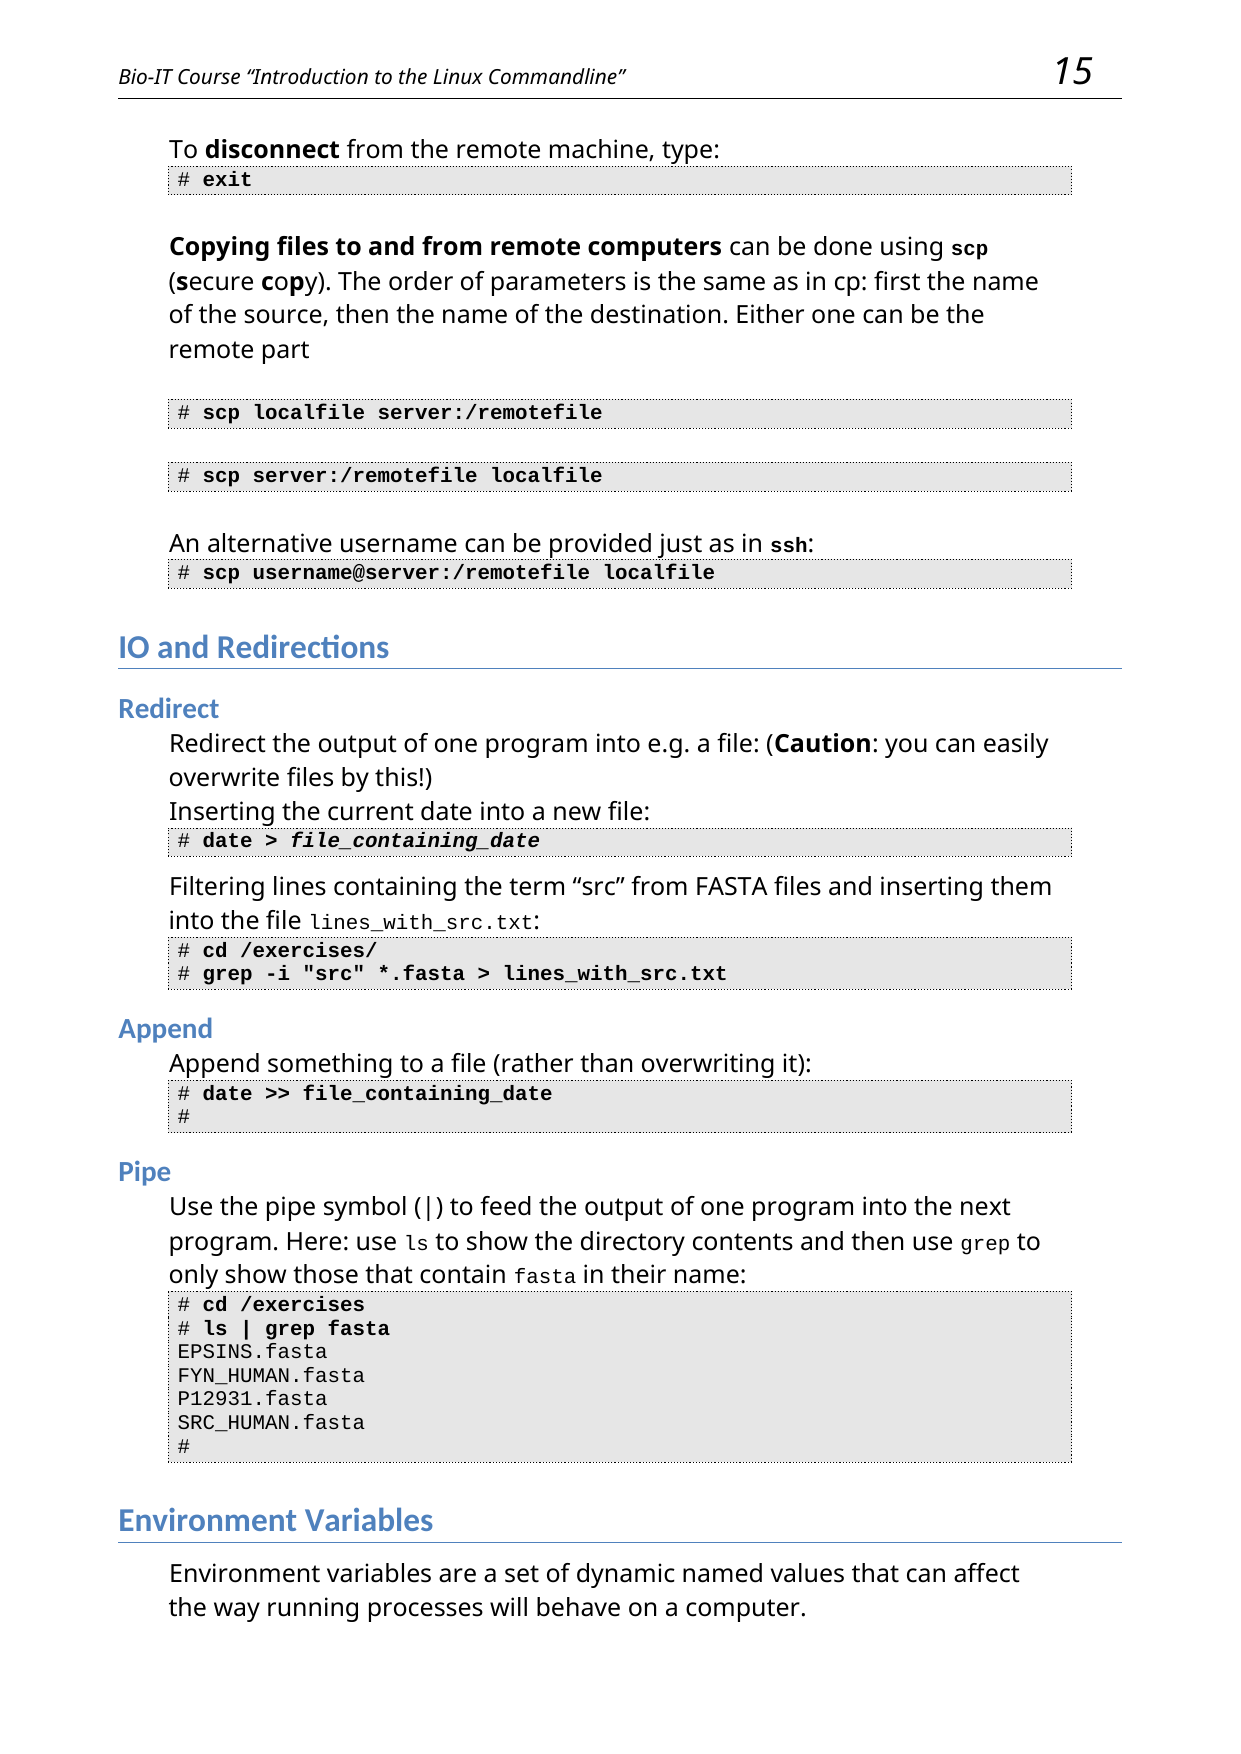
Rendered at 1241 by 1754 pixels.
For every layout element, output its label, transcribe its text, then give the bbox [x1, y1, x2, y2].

text # cd /exercises/ [168, 937, 1072, 961]
text # cd /exercises [168, 1291, 1072, 1315]
subtitle Append [118, 1010, 1122, 1046]
text # exit [168, 166, 1072, 195]
subtitle Redirect [118, 690, 1122, 725]
text # date >> file_containing_date [168, 1080, 1072, 1104]
text # [168, 1433, 1072, 1462]
text # date > file_containing_date [168, 828, 1072, 856]
text To disconnect from the remote machine, type: [168, 132, 1063, 166]
text # scp server:/remotefile localfile [168, 462, 1072, 491]
text # ls | grep fasta [168, 1315, 1072, 1338]
text # scp localfile server:/remotefile [168, 399, 1072, 428]
text FYN_HUMAN.fasta [168, 1362, 1072, 1386]
subtitle Environment Variables [118, 1499, 1122, 1542]
text # scp username@server:/remotefile localfile [168, 559, 1072, 588]
text # [168, 1104, 1072, 1133]
text P12931.fasta [168, 1386, 1072, 1409]
text Filtering lines containing the term “src” from FASTA files and inserting them into the file lines_with_src.txt: [168, 869, 1063, 937]
text Use the pipe symbol (|) to feed the output of one program into the next program. Here: use ls to show the directory contents and then use grep to only show those that contain fasta in their name: [168, 1189, 1063, 1291]
text An alternative username can be provided just as in ssh: [168, 525, 1063, 559]
text Inserting the current date into a new file: [168, 793, 1063, 828]
text # grep -i "src" *.fasta > lines_with_src.txt [168, 961, 1072, 989]
text SRC_HUMAN.fasta [168, 1409, 1072, 1433]
text Redirect the output of one program into e.g. a file: (Caution: you can easily overwrite files by this!) [168, 725, 1063, 793]
text Environment variables are a set of dynamic named values that can affect the way running processes will behave on a computer. [168, 1555, 1063, 1623]
text Append something to a file (rather than overwriting it): [168, 1046, 1063, 1080]
subtitle IO and Redirections [118, 626, 1122, 668]
text Copying files to and from remote computers can be done using scp (secure copy). The order of parameters is the same as in cp: first the name of the source, then the name of the destination. Either one can be the remote part [168, 229, 1063, 365]
text EPSINS.fasta [168, 1338, 1072, 1362]
subtitle Pipe [118, 1153, 1122, 1189]
